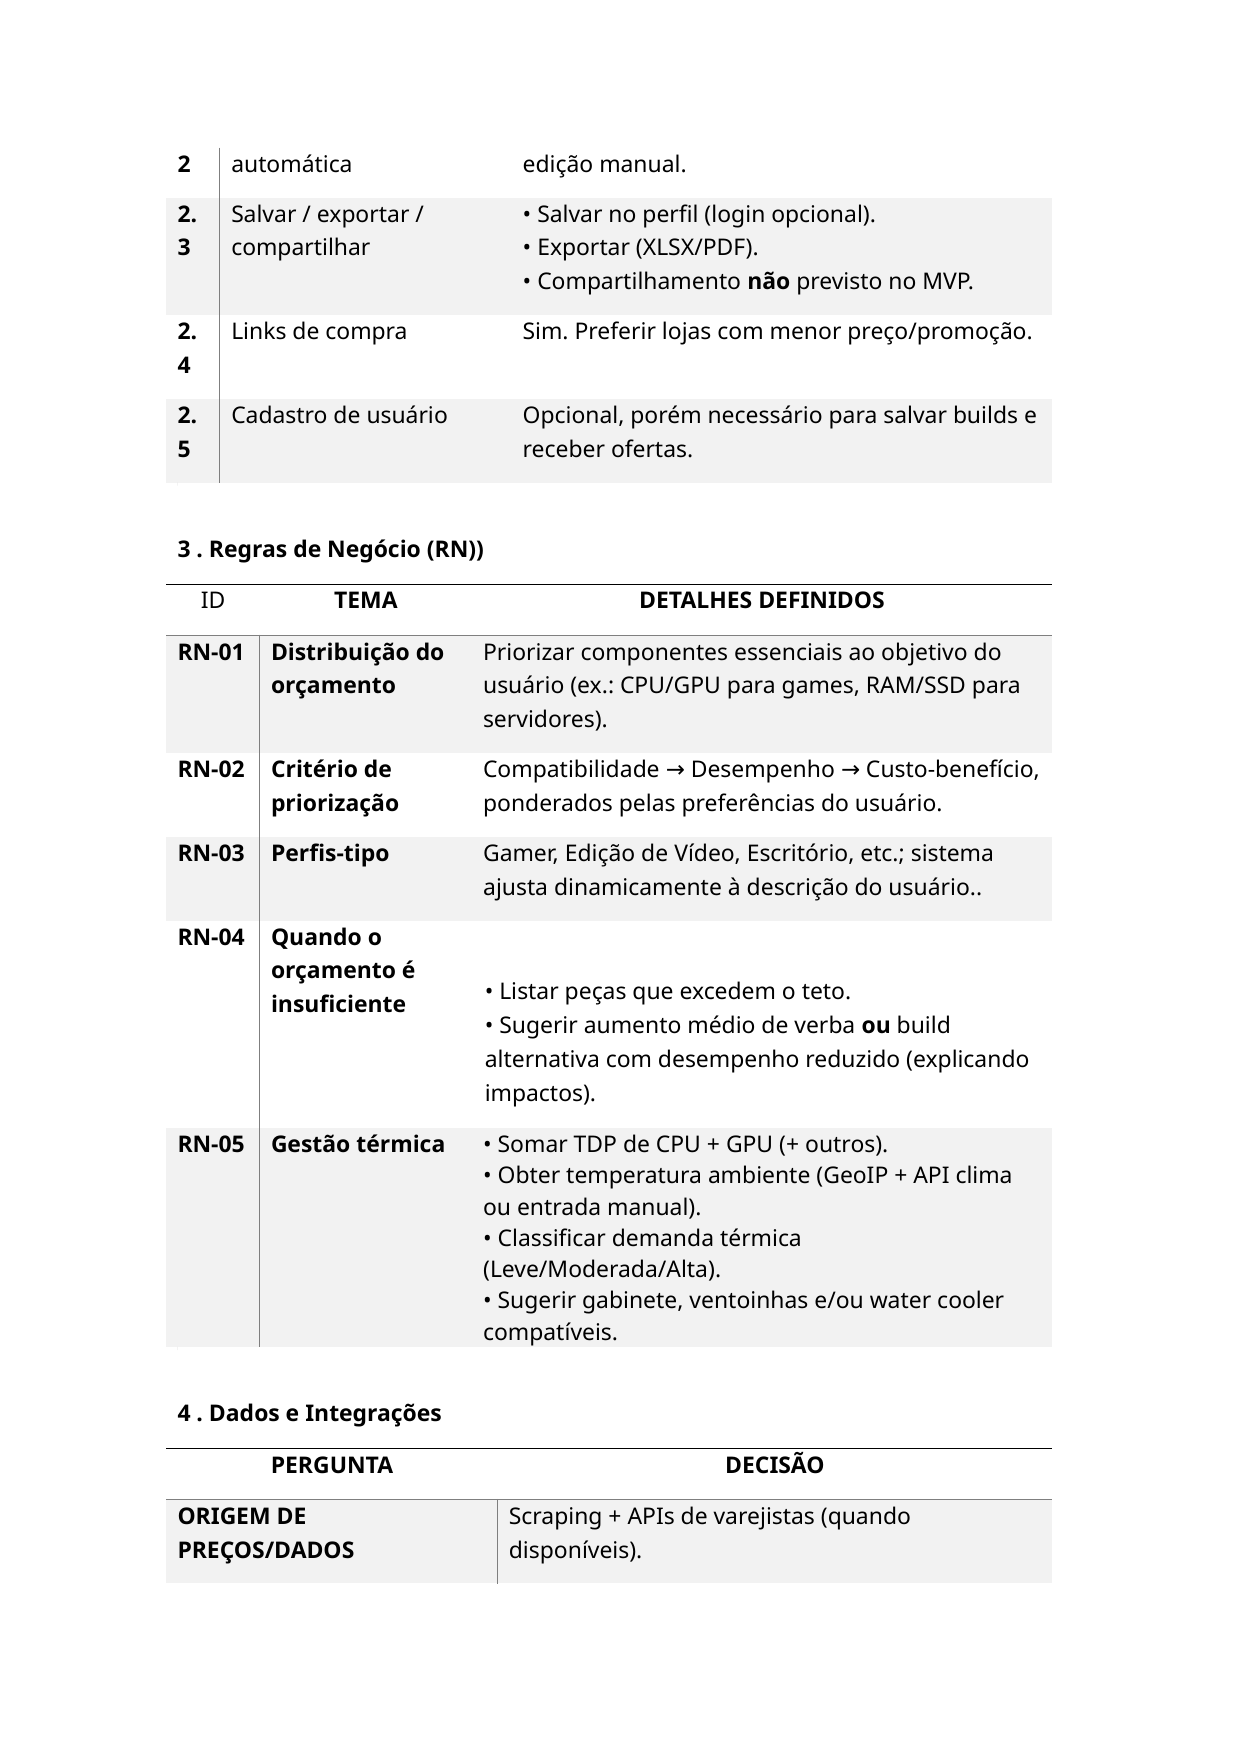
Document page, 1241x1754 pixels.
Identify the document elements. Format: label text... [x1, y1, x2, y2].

table_cell Distribuição do orçamento [260, 636, 472, 753]
table_cell RN-03 [166, 837, 259, 921]
table_cell RN-04 [166, 921, 259, 1128]
table_cell Cadastro de usuário [220, 399, 511, 483]
table_cell Critério de priorização [260, 753, 472, 837]
table_header Decisão [498, 1449, 1052, 1499]
table_cell Compatibilidade → Desempenho → Custo-benefício, ponderados pelas preferências do usuário. [472, 753, 1052, 837]
table_cell • Somar TDP de CPU + GPU (+ outros). • Obter temperatura ambiente (GeoIP + API clima ou entrada manual). • Classificar demanda térmica (Leve/Moderada/Alta). • Sugerir gabinete, ventoinhas e/ou water cooler compatíveis. [472, 1128, 1052, 1347]
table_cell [220, 148, 511, 198]
table_cell • Salvar no perfil (login opcional). • Exportar (XLSX/PDF). • Compartilhamento não previsto no MVP. [511, 198, 1052, 315]
table_cell Opcional, porém necessário para salvar builds e receber ofertas. [511, 399, 1052, 483]
table_cell Priorizar componentes essenciais ao objetivo do usuário (ex.: CPU/GPU para games, RAM/SSD para servidores). [472, 636, 1052, 753]
table_cell Gamer, Edição de Vídeo, Escritório, etc.; sistema ajusta dinamicamente à descrição do usuário.. [472, 837, 1052, 921]
table_cell 2.2 [166, 148, 219, 198]
text 3 . Regras de Negócio (RN)) [177, 533, 1063, 564]
table_header Tema [260, 585, 472, 634]
text 4 . Dados e Integrações [177, 1397, 1063, 1428]
table_cell RN-05 [166, 1128, 259, 1347]
table_cell Links de compra [220, 315, 511, 399]
table_cell Perfis-tipo [260, 837, 472, 921]
table_cell 2.4 [166, 315, 219, 399]
table_cell RN-01 [166, 636, 259, 753]
table_header ID [166, 585, 259, 634]
table_cell Sim. Preferir lojas com menor preço/promoção. [511, 315, 1052, 399]
table_cell [472, 921, 1052, 1128]
table_cell Origem de preços/dados [166, 1500, 497, 1583]
table_cell 2.5 [166, 399, 219, 483]
table_cell Quando o orçamento é insuficiente [260, 921, 472, 1128]
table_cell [511, 148, 1052, 198]
table_cell Scraping + APIs de varejistas (quando disponíveis). [498, 1500, 1052, 1583]
table_header Pergunta [166, 1449, 497, 1499]
table_cell Gestão térmica [260, 1128, 472, 1347]
table_cell Salvar / exportar / compartilhar [220, 198, 511, 315]
table_header Detalhes definidos [472, 585, 1052, 634]
table_cell 2.3 [166, 198, 219, 315]
table_cell RN-02 [166, 753, 259, 837]
